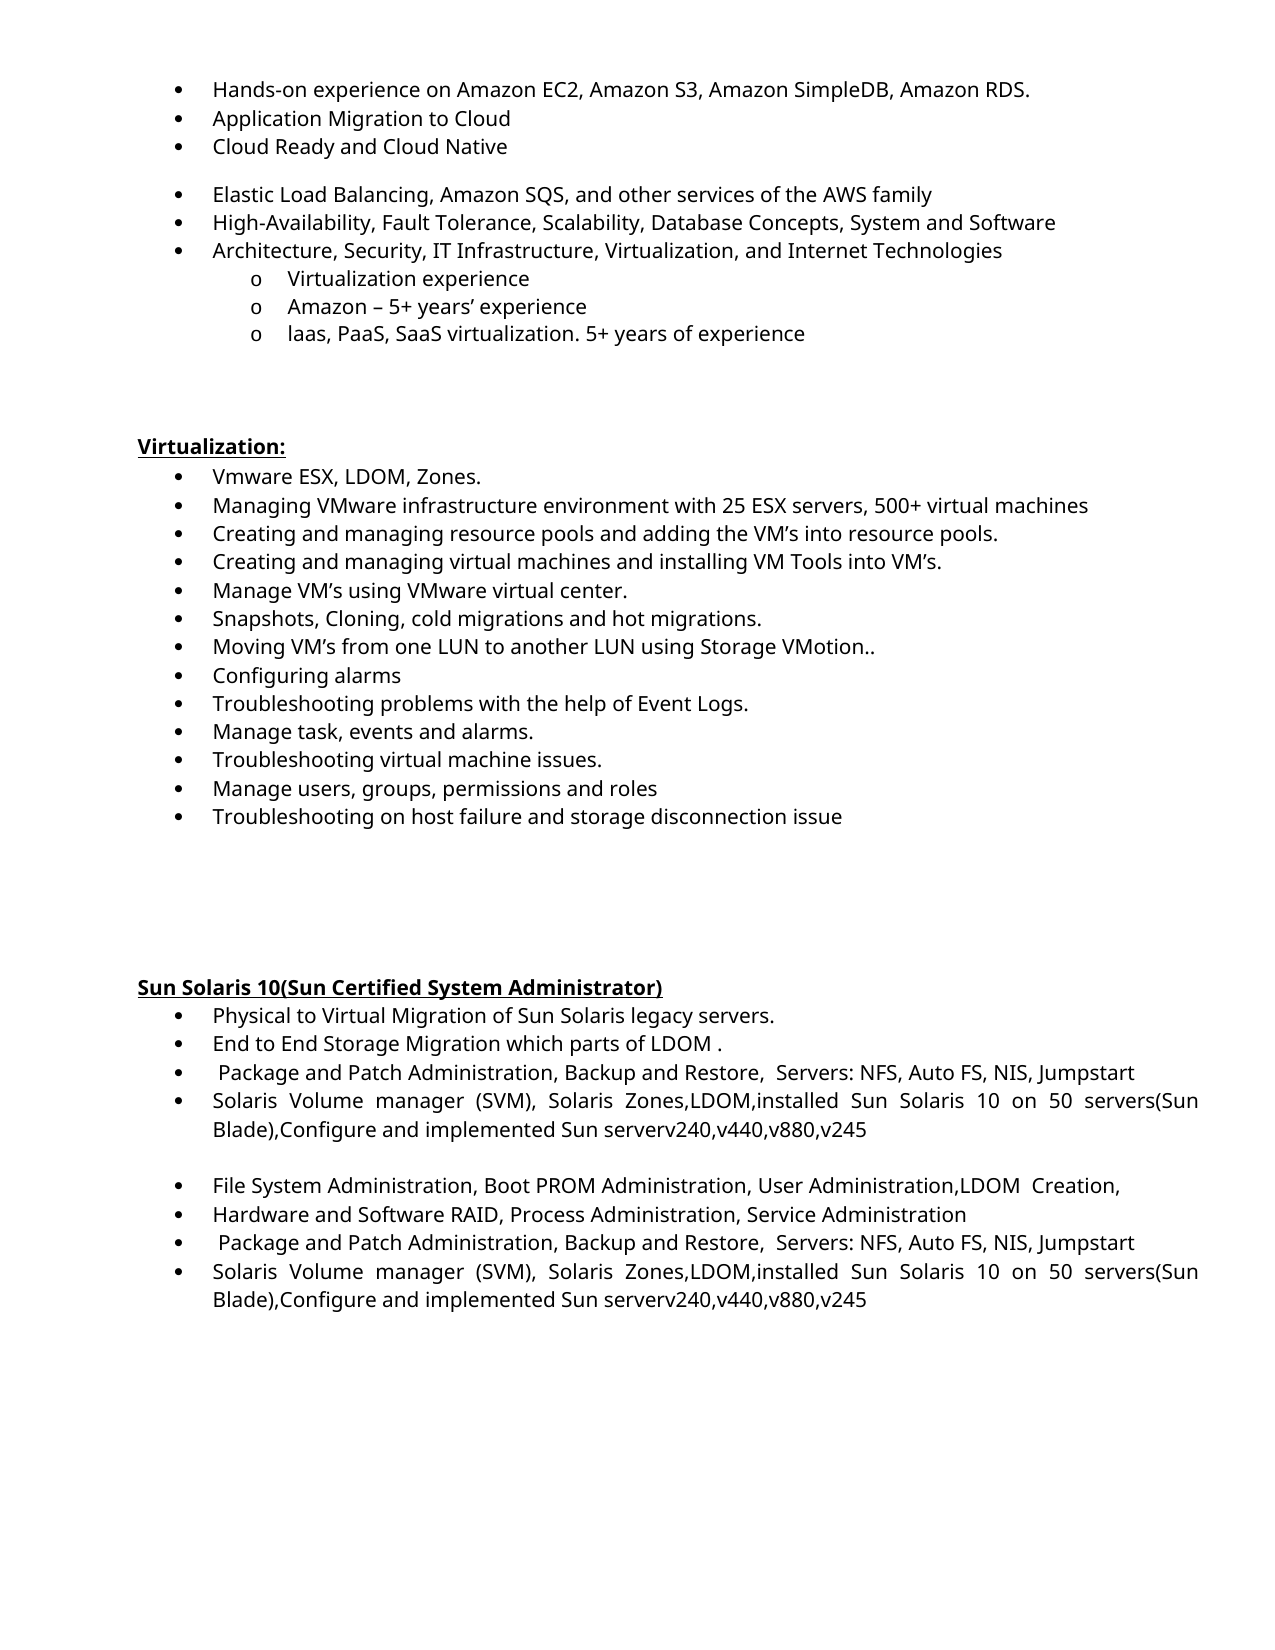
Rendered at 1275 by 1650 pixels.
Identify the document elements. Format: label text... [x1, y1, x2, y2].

list Solaris Volume manager (SVM), Solaris Zones,LDOM,installed Sun Solaris 10 on 50 servers(Sun Blade),Configure and implemented Sun serverv240,v440,v880,v245 [175, 1086, 1200, 1143]
list Architecture, Security, IT Infrastructure, Virtualization, and Internet Technologies [175, 237, 1200, 264]
list Troubleshooting on host failure and storage disconnection issue [175, 802, 1200, 830]
list Manage task, events and alarms. [175, 717, 1200, 746]
list Hands-on experience on Amazon EC2, Amazon S3, Amazon SimpleDB, Amazon RDS. [175, 75, 1200, 104]
list Configuring alarms [175, 661, 1200, 689]
list File System Administration, Boot PROM Administration, User Administration,LDOM Creation, [175, 1172, 1200, 1200]
text Sun Solaris 10(Sun Certified System Administrator) [137, 973, 1200, 1001]
list Troubleshooting problems with the help of Event Logs. [175, 689, 1200, 717]
list Amazon – 5+ years’ experience [250, 292, 1200, 319]
list End to End Storage Migration which parts of LDOM . [175, 1029, 1200, 1058]
list Application Migration to Cloud [175, 104, 1200, 132]
list High-Availability, Fault Tolerance, Scalability, Database Concepts, System and Software [175, 208, 1200, 237]
list Moving VM’s from one LUN to another LUN using Storage VMotion.. [175, 632, 1200, 661]
list Physical to Virtual Migration of Sun Solaris legacy servers. [175, 1001, 1200, 1029]
list Snapshots, Cloning, cold migrations and hot migrations. [175, 604, 1200, 632]
list Creating and managing virtual machines and installing VM Tools into VM’s. [175, 547, 1200, 576]
list Cloud Ready and Cloud Native [175, 132, 1200, 161]
list Package and Patch Administration, Backup and Restore, Servers: NFS, Auto FS, NIS, Jumpstart [175, 1228, 1200, 1257]
list Elastic Load Balancing, Amazon SQS, and other services of the AWS family [175, 180, 1200, 208]
list Managing VMware infrastructure environment with 25 ESX servers, 500+ virtual machines [175, 491, 1200, 519]
list Hardware and Software RAID, Process Administration, Service Administration [175, 1200, 1200, 1228]
list Creating and managing resource pools and adding the VM’s into resource pools. [175, 519, 1200, 547]
text Virtualization: [137, 432, 1200, 461]
list Solaris Volume manager (SVM), Solaris Zones,LDOM,installed Sun Solaris 10 on 50 servers(Sun Blade),Configure and implemented Sun serverv240,v440,v880,v245 [175, 1257, 1200, 1314]
list Manage VM’s using VMware virtual center. [175, 576, 1200, 604]
list Troubleshooting virtual machine issues. [175, 746, 1200, 774]
list Vmware ESX, LDOM, Zones. [175, 462, 1200, 491]
list laas, PaaS, SaaS virtualization. 5+ years of experience [250, 319, 1200, 347]
list Package and Patch Administration, Backup and Restore, Servers: NFS, Auto FS, NIS, Jumpstart [175, 1058, 1200, 1086]
list Virtualization experience [250, 264, 1200, 292]
list Manage users, groups, permissions and roles [175, 774, 1200, 802]
